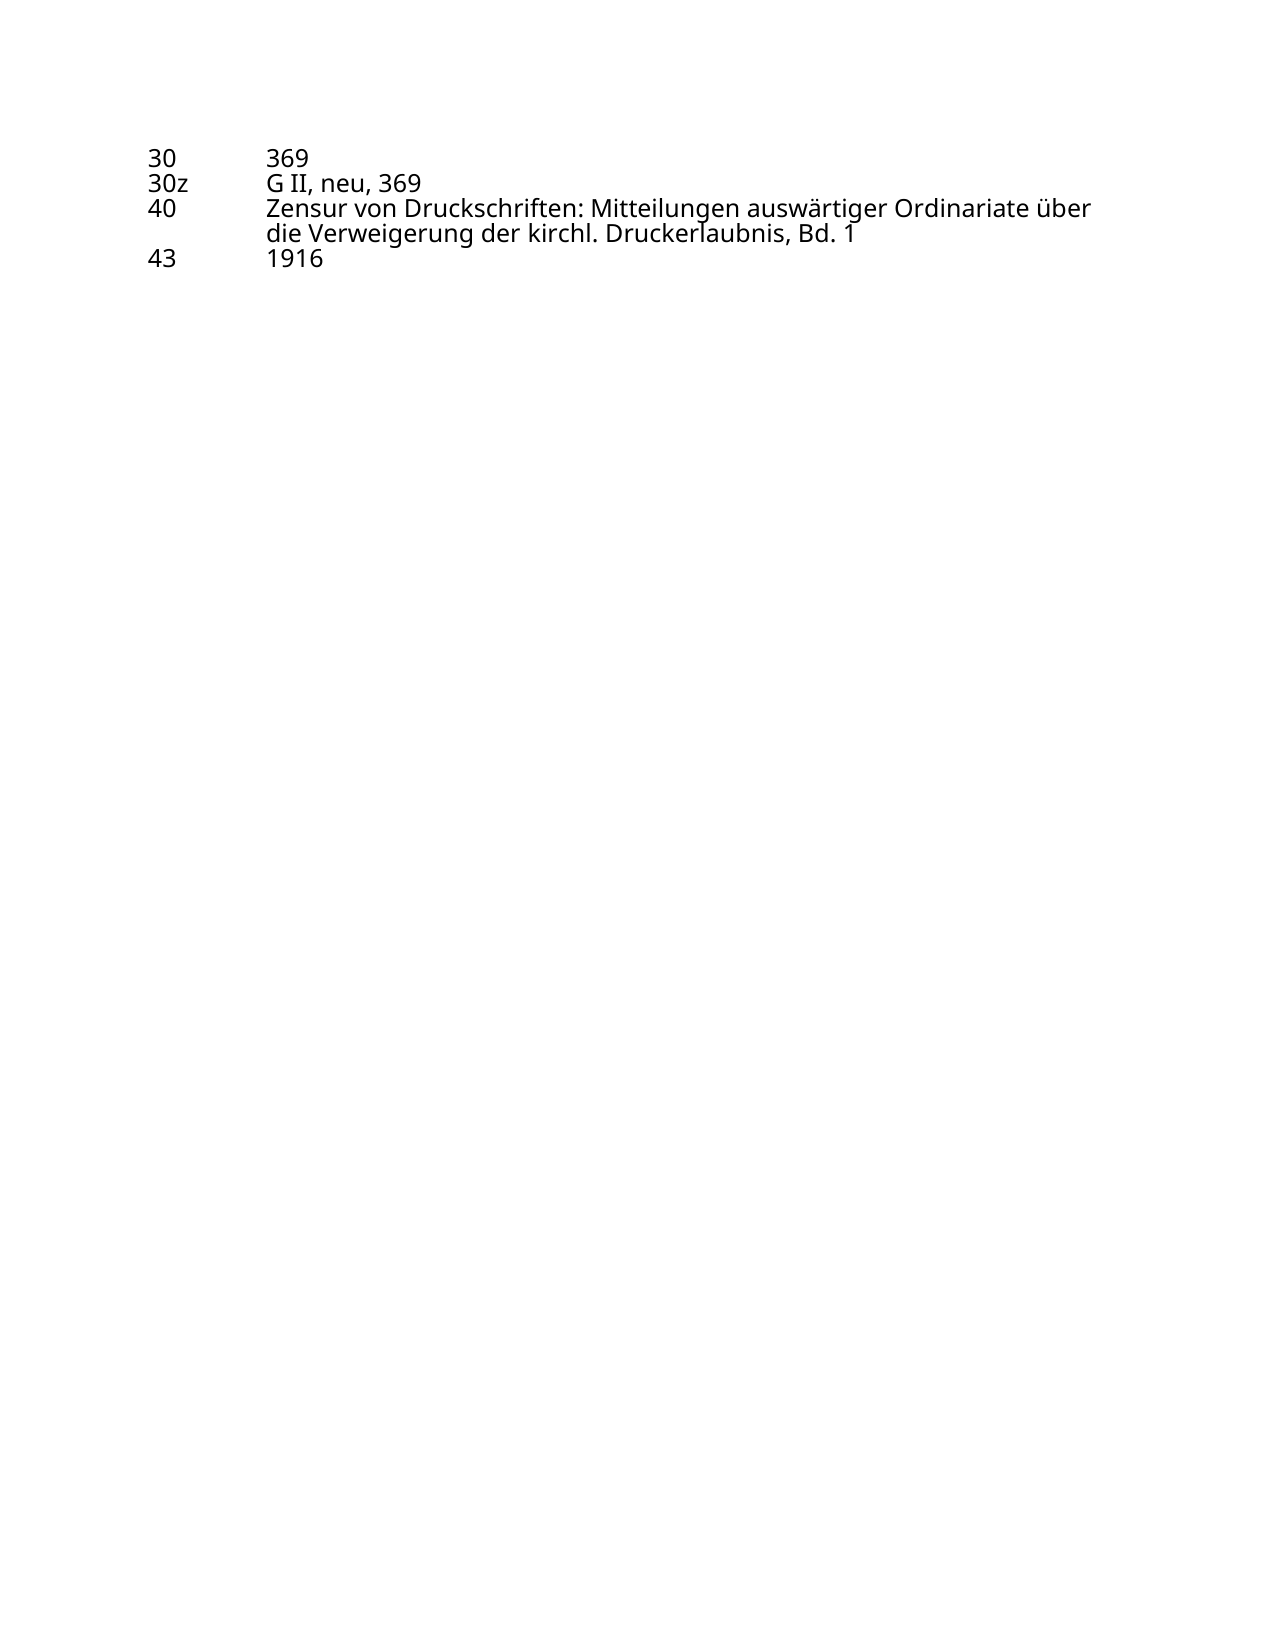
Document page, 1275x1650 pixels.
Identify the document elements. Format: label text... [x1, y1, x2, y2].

text 40 s[Zensur von Druckschriften]s: Mitteilungen auswärtiger Ordinariate über die Verweigerung der s[2{kirchl.} 1{Druckerlaubnis}]s, Bd. 1 [148, 198, 1127, 248]
text 30z G II, neu, 369 [148, 173, 1127, 198]
text 30 369 [148, 148, 1127, 173]
text 43 1916 [148, 248, 1127, 273]
